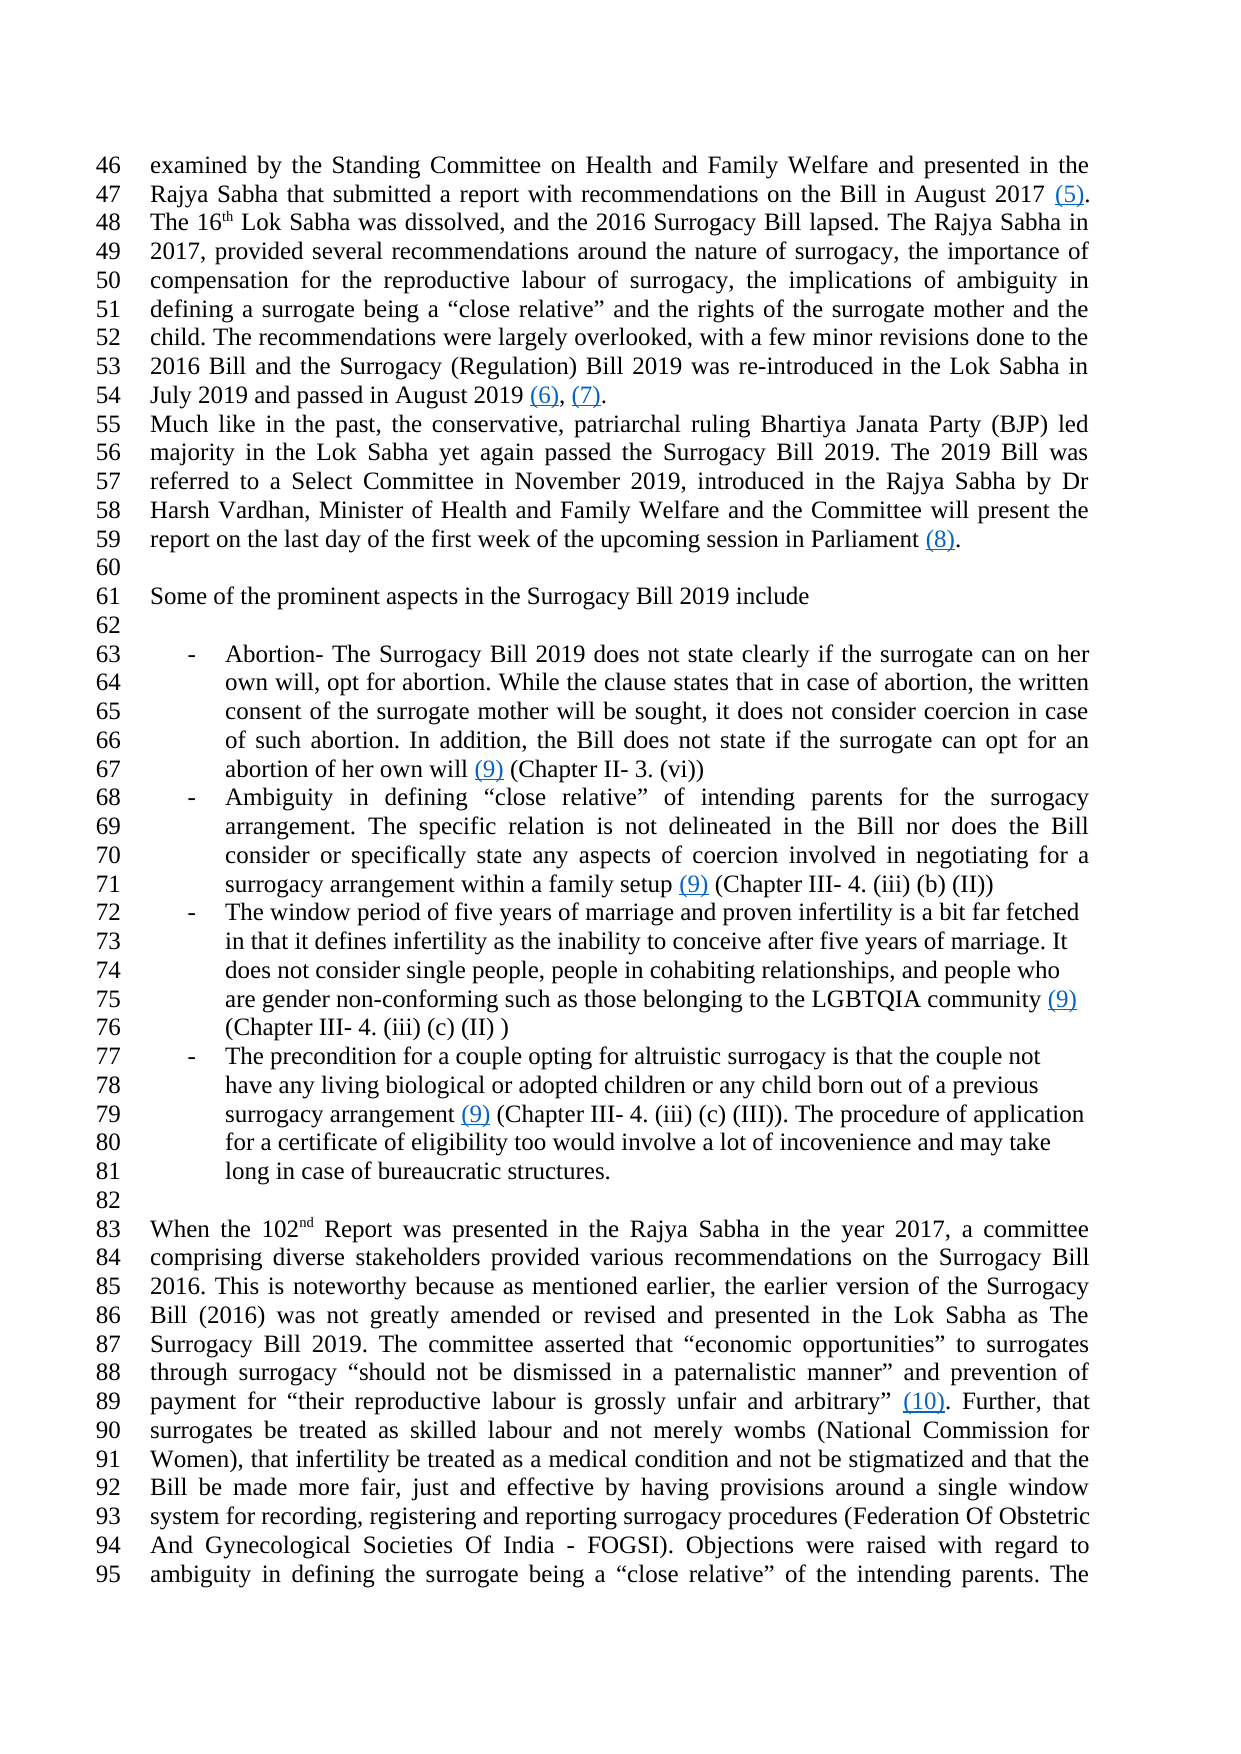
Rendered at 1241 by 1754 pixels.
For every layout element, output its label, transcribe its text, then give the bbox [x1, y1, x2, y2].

list The precondition for a couple opting for altruistic surrogacy is that the couple not have any living biological or adopted children or any child born out of a previous surrogacy arrangement (9) (Chapter III- 4. (iii) (c) (III)). The procedure of application for a certificate of eligibility too would involve a lot of incovenience and may take long in case of bureaucratic structures. [187, 1041, 1090, 1185]
text Some of the prominent aspects in the Surrogacy Bill 2019 include [150, 581, 1090, 610]
list Abortion- The Surrogacy Bill 2019 does not state clearly if the surrogate can on her own will, opt for abortion. While the clause states that in case of abortion, the written consent of the surrogate mother will be sought, it does not consider coercion in case of such abortion. In addition, the Bill does not state if the surrogate can opt for an abortion of her own will (9) (Chapter II- 3. (vi)) [187, 639, 1090, 782]
list Ambiguity in defining “close relative” of intending parents for the surrogacy arrangement. The specific relation is not delineated in the Bill nor does the Bill consider or specifically state any aspects of coercion involved in negotiating for a surrogacy arrangement within a family setup (9) (Chapter III- 4. (iii) (b) (II)) [187, 782, 1090, 897]
list The window period of five years of marriage and proven infertility is a bit far fetched in that it defines infertility as the inability to conceive after five years of marriage. It does not consider single people, people in cohabiting relationships, and people who are gender non-conforming such as those belonging to the LGBTQIA community (9) (Chapter III- 4. (iii) (c) (II) ) [187, 897, 1090, 1041]
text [150, 1214, 1090, 1587]
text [150, 150, 1090, 409]
text Much like in the past, the conservative, patriarchal ruling Bhartiya Janata Party (BJP) led majority in the Lok Sabha yet again passed the Surrogacy Bill 2019. The 2019 Bill was referred to a Select Committee in November 2019, introduced in the Rajya Sabha by Dr Harsh Vardhan, Minister of Health and Family Welfare and the Committee will present the report on the last day of the first week of the upcoming session in Parliament (8). [150, 409, 1090, 552]
